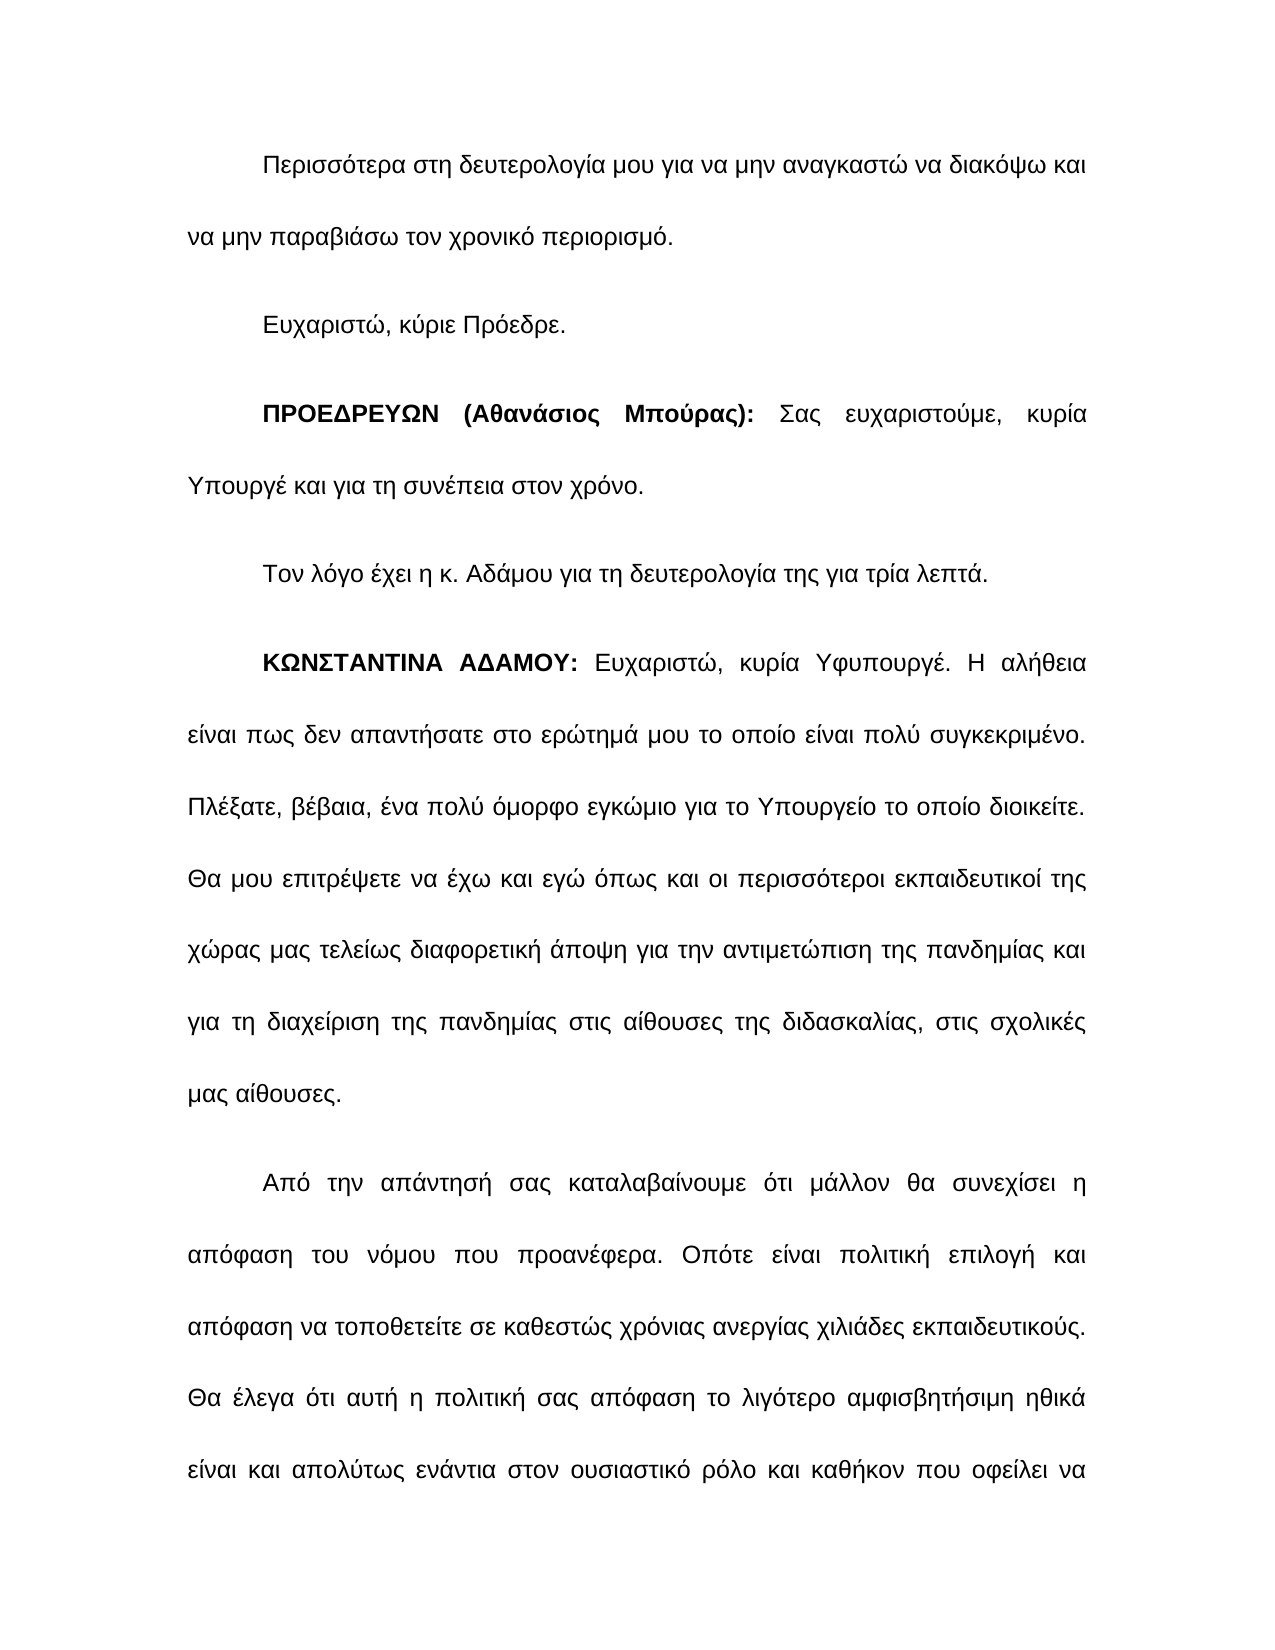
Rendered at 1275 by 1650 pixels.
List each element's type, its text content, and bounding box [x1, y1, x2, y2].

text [187, 1168, 1087, 1484]
text ΠΡΟΕΔΡΕΥΩΝ (Αθανάσιος Μπούρας): Σας ευχαριστούμε, κυρία Υπουργέ και για τη συνέπεια στον χρόνο. [187, 399, 1087, 499]
text Περισσότερα στη δευτερολογία μου για να μην αναγκαστώ να διακόψω και να μην παραβιάσω τον χρονικό περιορισμό. [187, 150, 1087, 251]
text Τον λόγο έχει η κ. Αδάμου για τη δευτερολογία της για τρία λεπτά. [187, 559, 1087, 588]
text Ευχαριστώ, κύριε Πρόεδρε. [187, 310, 1087, 339]
text ΚΩΝΣΤΑΝΤΙΝΑ ΑΔΑΜΟΥ: Ευχαριστώ, κυρία Υφυπουργέ. Η αλήθεια είναι πως δεν απαντήσατε στο ερώτημά μου το οποίο είναι πολύ συγκεκριμένο. Πλέξατε, βέβαια, ένα πολύ όμορφο εγκώμιο για το Υπουργείο το οποίο διοικείτε. Θα μου επιτρέψετε να έχω και εγώ όπως και οι περισσότεροι εκπαιδευτικοί της χώρας μας τελείως διαφορετική άποψη για την αντιμετώπιση της πανδημίας και για τη διαχείριση της πανδημίας στις αίθουσες της διδασκαλίας, στις σχολικές μας αίθουσες. [187, 648, 1087, 1108]
